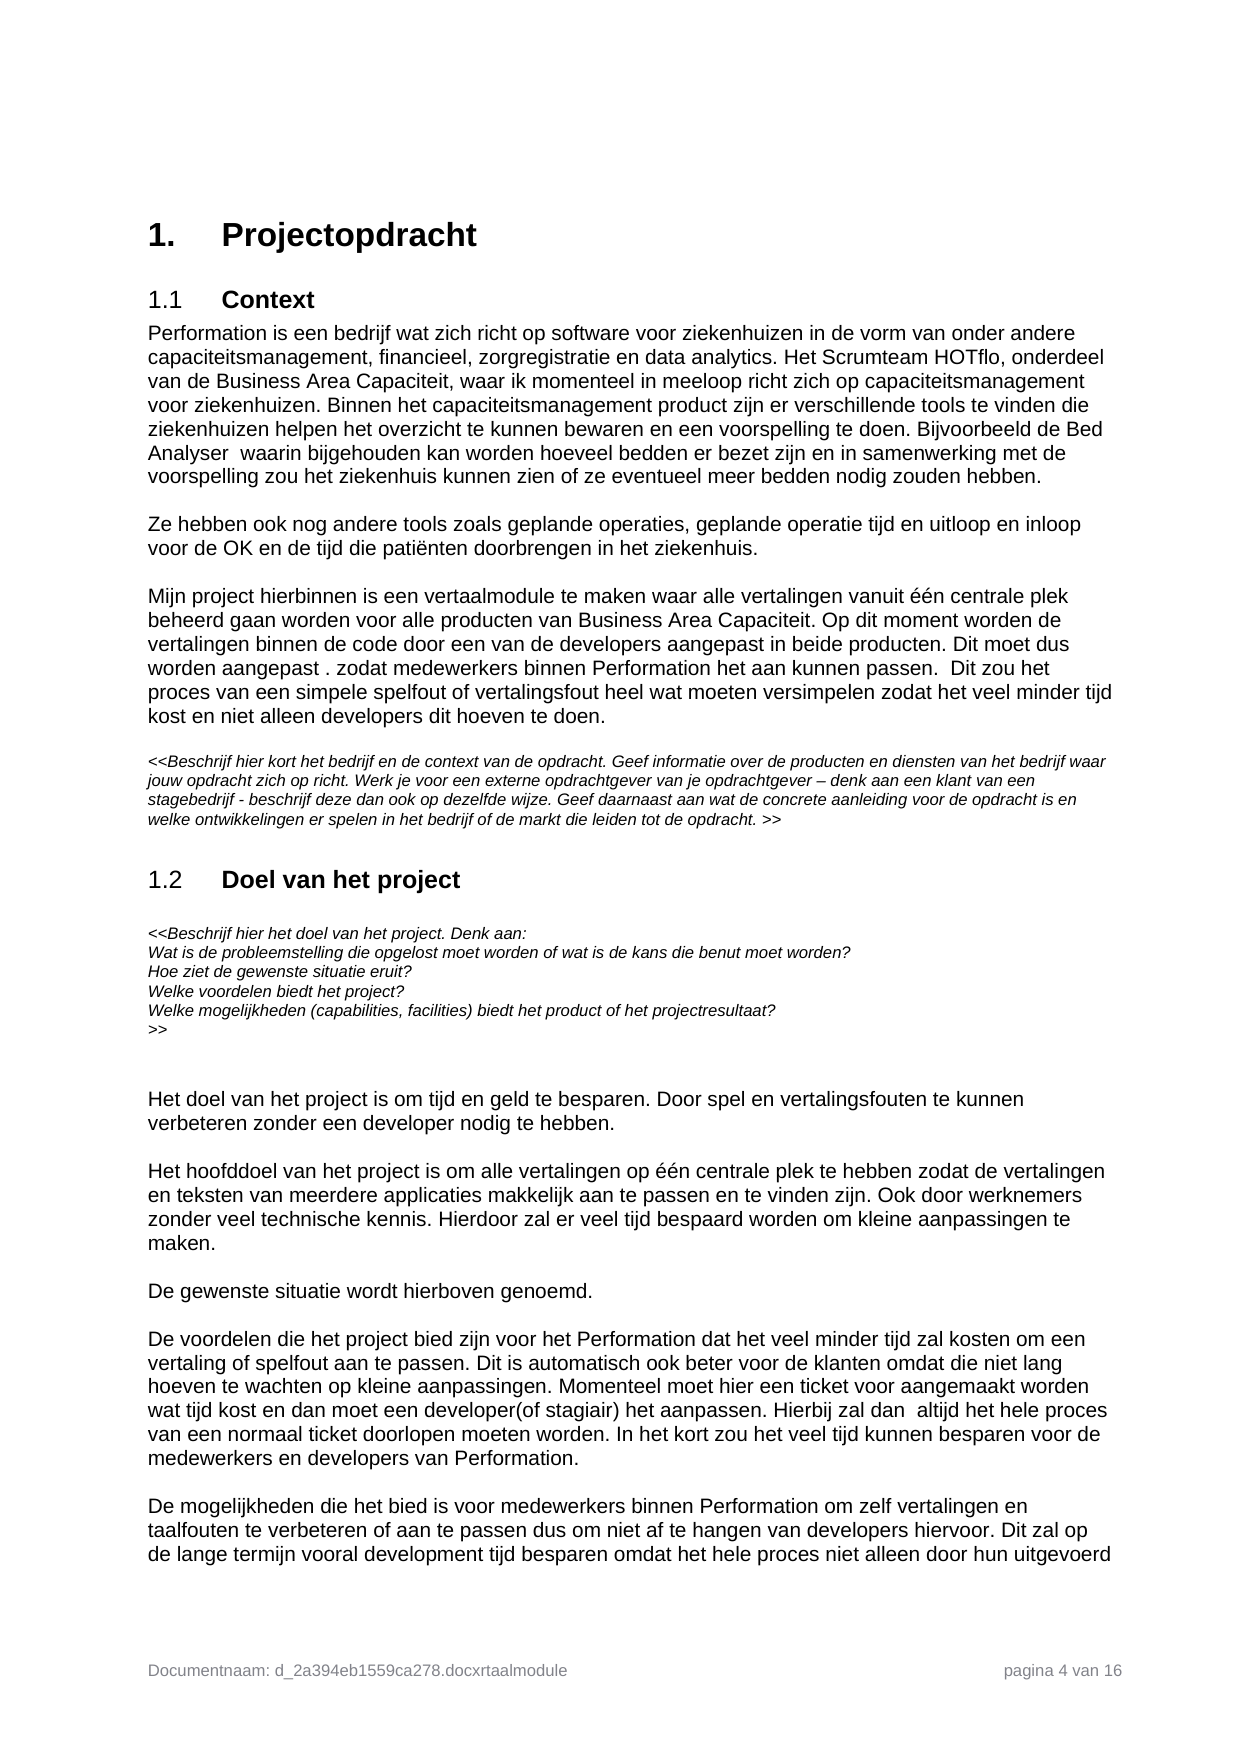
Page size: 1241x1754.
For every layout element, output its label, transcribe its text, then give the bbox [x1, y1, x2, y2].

text Het hoofddoel van het project is om alle vertalingen op één centrale plek te hebben zodat de vertalingen en teksten van meerdere applicaties makkelijk aan te passen en te vinden zijn. Ook door werknemers zonder veel technische kennis. Hierdoor zal er veel tijd bespaard worden om kleine aanpassingen te maken. [148, 1159, 1117, 1254]
text De gewenste situatie wordt hierboven genoemd. [148, 1278, 1117, 1302]
subtitle Context [148, 286, 1117, 314]
text Welke mogelijkheden (capabilities, facilities) biedt het product of het projectresultaat? [148, 1001, 1117, 1020]
text Performation is een bedrijf wat zich richt op software voor ziekenhuizen in de vorm van onder andere capaciteitsmanagement, financieel, zorgregistratie en data analytics. Het Scrumteam HOTflo, onderdeel van de Business Area Capaciteit, waar ik momenteel in meeloop richt zich op capaciteitsmanagement voor ziekenhuizen. Binnen het capaciteitsmanagement product zijn er verschillende tools te vinden die ziekenhuizen helpen het overzicht te kunnen bewaren en een voorspelling te doen. Bijvoorbeeld de Bed Analyser waarin bijgehouden kan worden hoeveel bedden er bezet zijn en in samenwerking met de voorspelling zou het ziekenhuis kunnen zien of ze eventueel meer bedden nodig zouden hebben. [148, 321, 1117, 488]
text Welke voordelen biedt het project? [148, 981, 1117, 1001]
text <<Beschrijf hier kort het bedrijf en de context van de opdracht. Geef informatie over de producten en diensten van het bedrijf waar jouw opdracht zich op richt. Werk je voor een externe opdrachtgever van je opdrachtgever – denk aan een klant van een stagebedrijf - beschrijf deze dan ook op dezelfde wijze. Geef daarnaast aan wat de concrete aanleiding voor de opdracht is en welke ontwikkelingen er spelen in het bedrijf of de markt die leiden tot de opdracht. >> [148, 752, 1117, 828]
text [148, 1494, 1117, 1566]
subtitle Projectopdracht [148, 215, 1117, 254]
text Mijn project hierbinnen is een vertaalmodule te maken waar alle vertalingen vanuit één centrale plek beheerd gaan worden voor alle producten van Business Area Capaciteit. Op dit moment worden de vertalingen binnen de code door een van de developers aangepast in beide producten. Dit moet dus worden aangepast . zodat medewerkers binnen Performation het aan kunnen passen. Dit zou het proces van een simpele spelfout of vertalingsfout heel wat moeten versimpelen zodat het veel minder tijd kost en niet alleen developers dit hoeven te doen. [148, 584, 1117, 728]
text Wat is de probleemstelling die opgelost moet worden of wat is de kans die benut moet worden? [148, 943, 1117, 962]
text De voordelen die het project bied zijn voor het Performation dat het veel minder tijd zal kosten om een vertaling of spelfout aan te passen. Dit is automatisch ook beter voor de klanten omdat die niet lang hoeven te wachten op kleine aanpassingen. Momenteel moet hier een ticket voor aangemaakt worden wat tijd kost en dan moet een developer(of stagiair) het aanpassen. Hierbij zal dan altijd het hele proces van een normaal ticket doorlopen moeten worden. In het kort zou het veel tijd kunnen besparen voor de medewerkers en developers van Performation. [148, 1326, 1117, 1470]
subtitle Doel van het project [148, 865, 1117, 894]
text Het doel van het project is om tijd en geld te besparen. Door spel en vertalingsfouten te kunnen verbeteren zonder een developer nodig te hebben. [148, 1087, 1117, 1135]
text Ze hebben ook nog andere tools zoals geplande operaties, geplande operatie tijd en uitloop en inloop voor de OK en de tijd die patiënten doorbrengen in het ziekenhuis. [148, 512, 1117, 560]
text <<Beschrijf hier het doel van het project. Denk aan: [148, 924, 1117, 943]
text Hoe ziet de gewenste situatie eruit? [148, 962, 1117, 981]
text >> [148, 1020, 1117, 1039]
